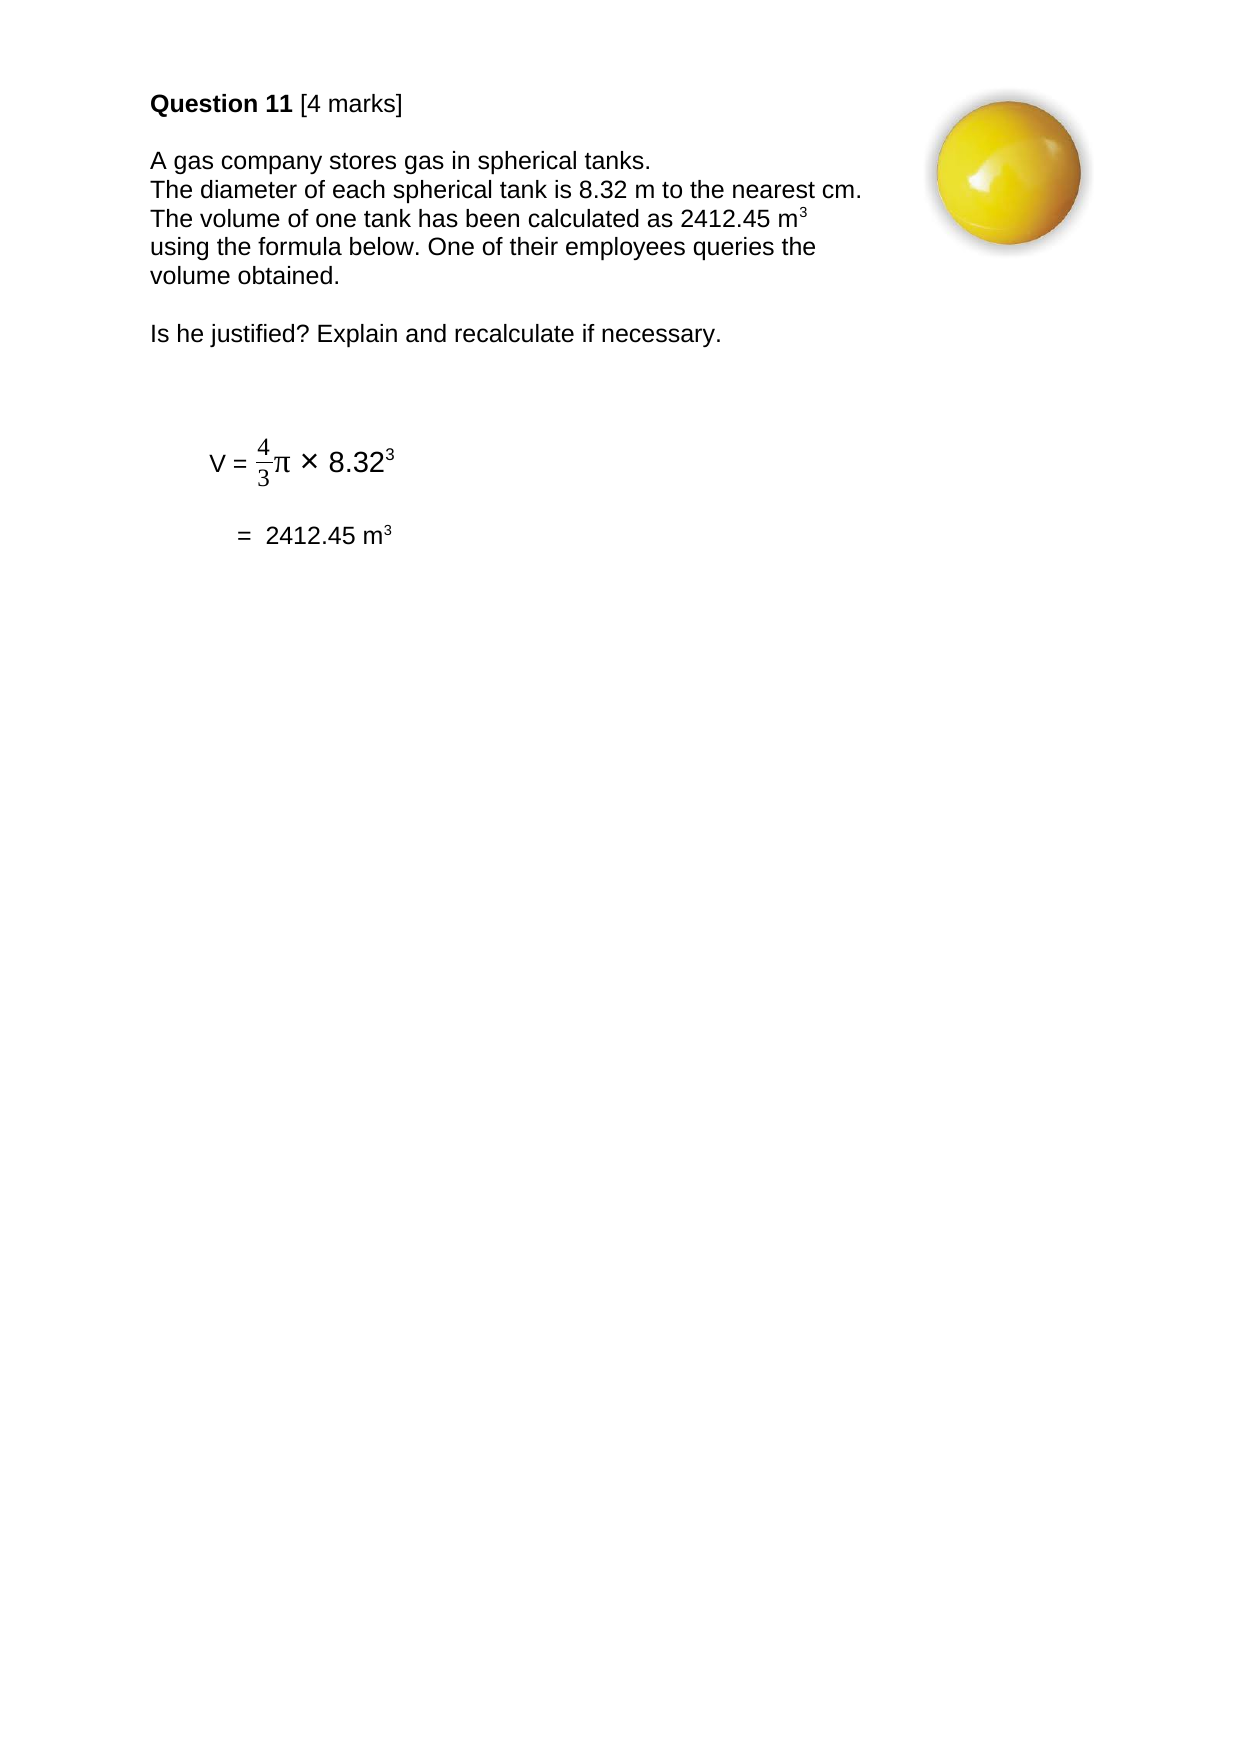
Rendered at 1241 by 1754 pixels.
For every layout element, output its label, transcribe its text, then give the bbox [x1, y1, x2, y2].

text Is he justified? Explain and recalculate if necessary. [150, 319, 1090, 347]
text A gas company stores gas in spherical tanks. [150, 146, 1090, 175]
text The volume of one tank has been calculated as 2412.45 m3 [150, 204, 1090, 232]
picture [922, 86, 1095, 259]
text = 2412.45 m3 [150, 521, 1090, 550]
text volume obtained. [150, 261, 1090, 290]
text V = π × 8.323 [150, 434, 1090, 493]
text using the formula below. One of their employees queries the [150, 232, 1090, 261]
text Question 11 [4 marks] [150, 89, 1090, 117]
text The diameter of each spherical tank is 8.32 m to the nearest cm. [150, 175, 1090, 204]
